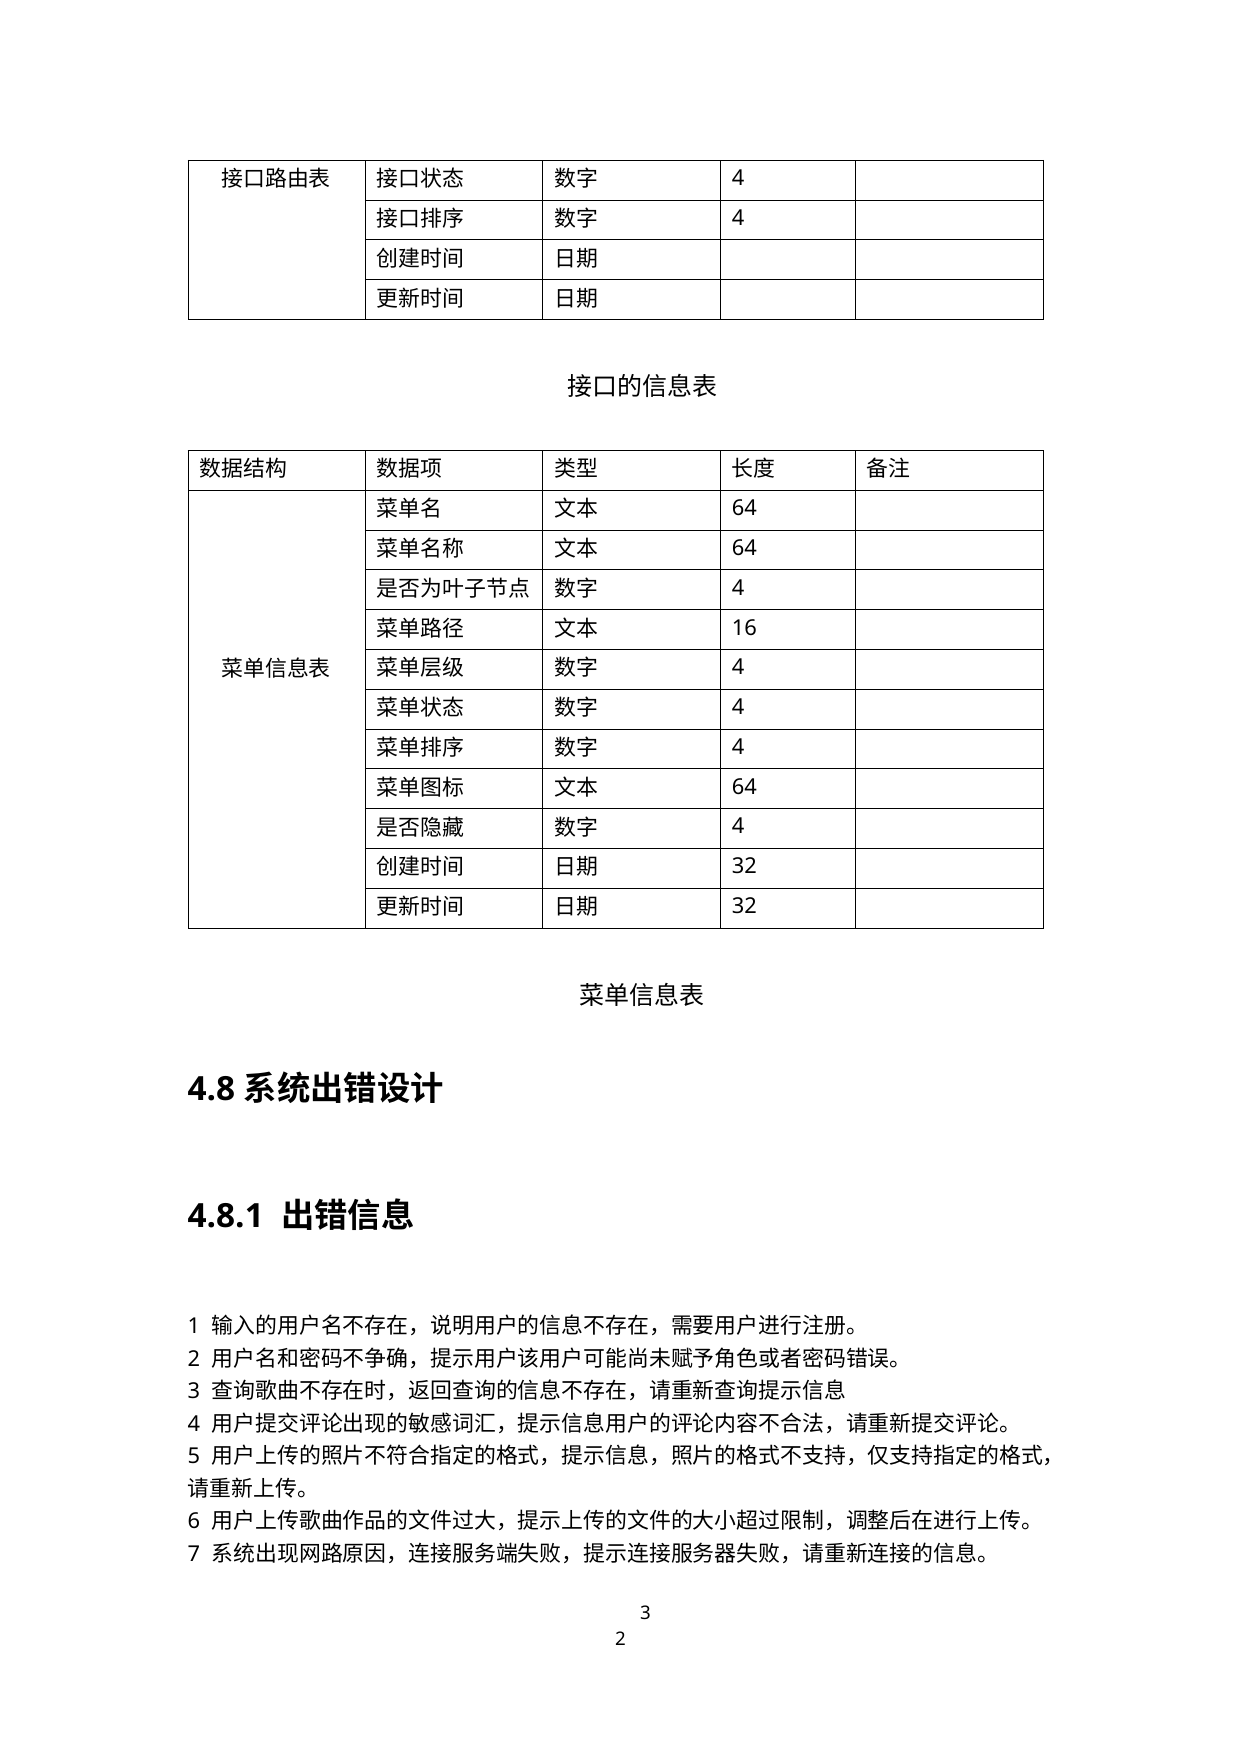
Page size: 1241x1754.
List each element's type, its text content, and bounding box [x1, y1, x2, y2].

table_cell [856, 769, 1043, 808]
table_cell 4 [721, 690, 855, 728]
table_cell 日期 [543, 240, 720, 279]
table_cell [856, 240, 1043, 279]
table_cell 32 [721, 849, 855, 888]
table_cell [721, 240, 855, 279]
table_cell 文本 [543, 491, 720, 529]
table_header 类型 [543, 451, 720, 490]
table_cell [721, 280, 855, 319]
table_cell [856, 730, 1043, 768]
table_cell [856, 809, 1043, 848]
table_cell 文本 [543, 769, 720, 808]
table_cell 4 [721, 161, 855, 199]
table_header 数据结构 [189, 451, 365, 490]
subtitle 4.8.1 出错信息 [187, 1181, 1053, 1246]
table_cell 日期 [543, 280, 720, 319]
table_cell [856, 161, 1043, 199]
table_cell 数字 [543, 161, 720, 199]
table_cell [856, 889, 1043, 927]
table_cell 数字 [543, 201, 720, 239]
table_cell 菜单信息表 [189, 491, 365, 927]
table_cell 更新时间 [366, 280, 542, 319]
table_cell [856, 650, 1043, 689]
table_cell 接口排序 [366, 201, 542, 239]
table_cell 更新时间 [366, 889, 542, 927]
text 4 用户提交评论出现的敏感词汇，提示信息用户的评论内容不合法，请重新提交评论。 [187, 1405, 1053, 1438]
table_cell 文本 [543, 610, 720, 649]
table_cell 数字 [543, 690, 720, 728]
table_cell 是否为叶子节点 [366, 570, 542, 609]
table_cell 是否隐藏 [366, 809, 542, 848]
table_cell [856, 610, 1043, 649]
text 1 输入的用户名不存在，说明用户的信息不存在，需要用户进行注册。 [187, 1308, 1053, 1340]
table_cell 数字 [543, 650, 720, 689]
table_cell [856, 570, 1043, 609]
table_header 备注 [856, 451, 1043, 490]
table_cell 日期 [543, 889, 720, 927]
table_header 数据项 [366, 451, 542, 490]
table_cell 菜单状态 [366, 690, 542, 728]
table_cell 接口状态 [366, 161, 542, 199]
text 接口的信息表 [187, 352, 1053, 417]
table_cell 16 [721, 610, 855, 649]
text 6 用户上传歌曲作品的文件过大，提示上传的文件的大小超过限制，调整后在进行上传。 [187, 1503, 1053, 1535]
table_cell 64 [721, 491, 855, 529]
table_cell 创建时间 [366, 849, 542, 888]
table_header 长度 [721, 451, 855, 490]
table_cell 菜单名称 [366, 531, 542, 569]
table_cell [856, 531, 1043, 569]
table_cell 菜单路径 [366, 610, 542, 649]
table_cell 4 [721, 650, 855, 689]
table_cell [856, 491, 1043, 529]
table_cell 创建时间 [366, 240, 542, 279]
table_cell [856, 280, 1043, 319]
table_cell 文本 [543, 531, 720, 569]
table_cell 菜单排序 [366, 730, 542, 768]
table_cell 数字 [543, 570, 720, 609]
table_cell 菜单图标 [366, 769, 542, 808]
text 2 用户名和密码不争确，提示用户该用户可能尚未赋予角色或者密码错误。 [187, 1340, 1053, 1373]
table_cell [856, 201, 1043, 239]
text 7 系统出现网路原因，连接服务端失败，提示连接服务器失败，请重新连接的信息。 [187, 1535, 1053, 1568]
table_cell 4 [721, 201, 855, 239]
table_cell 日期 [543, 849, 720, 888]
table_cell 4 [721, 730, 855, 768]
table_cell 数字 [543, 730, 720, 768]
table_cell 菜单层级 [366, 650, 542, 689]
subtitle 4.8 系统出错设计 [187, 1053, 1053, 1118]
text 3 查询歌曲不存在时，返回查询的信息不存在，请重新查询提示信息 [187, 1373, 1053, 1405]
table_cell 64 [721, 531, 855, 569]
text 5 用户上传的照片不符合指定的格式，提示信息，照片的格式不支持，仅支持指定的格式，请重新上传。 [187, 1438, 1053, 1503]
table_cell [856, 849, 1043, 888]
text 菜单信息表 [187, 961, 1053, 1026]
table_cell 4 [721, 809, 855, 848]
table_cell 32 [721, 889, 855, 927]
table_cell 4 [721, 570, 855, 609]
table_cell 菜单名 [366, 491, 542, 529]
table_cell 64 [721, 769, 855, 808]
table_cell 数字 [543, 809, 720, 848]
table_cell [856, 690, 1043, 728]
